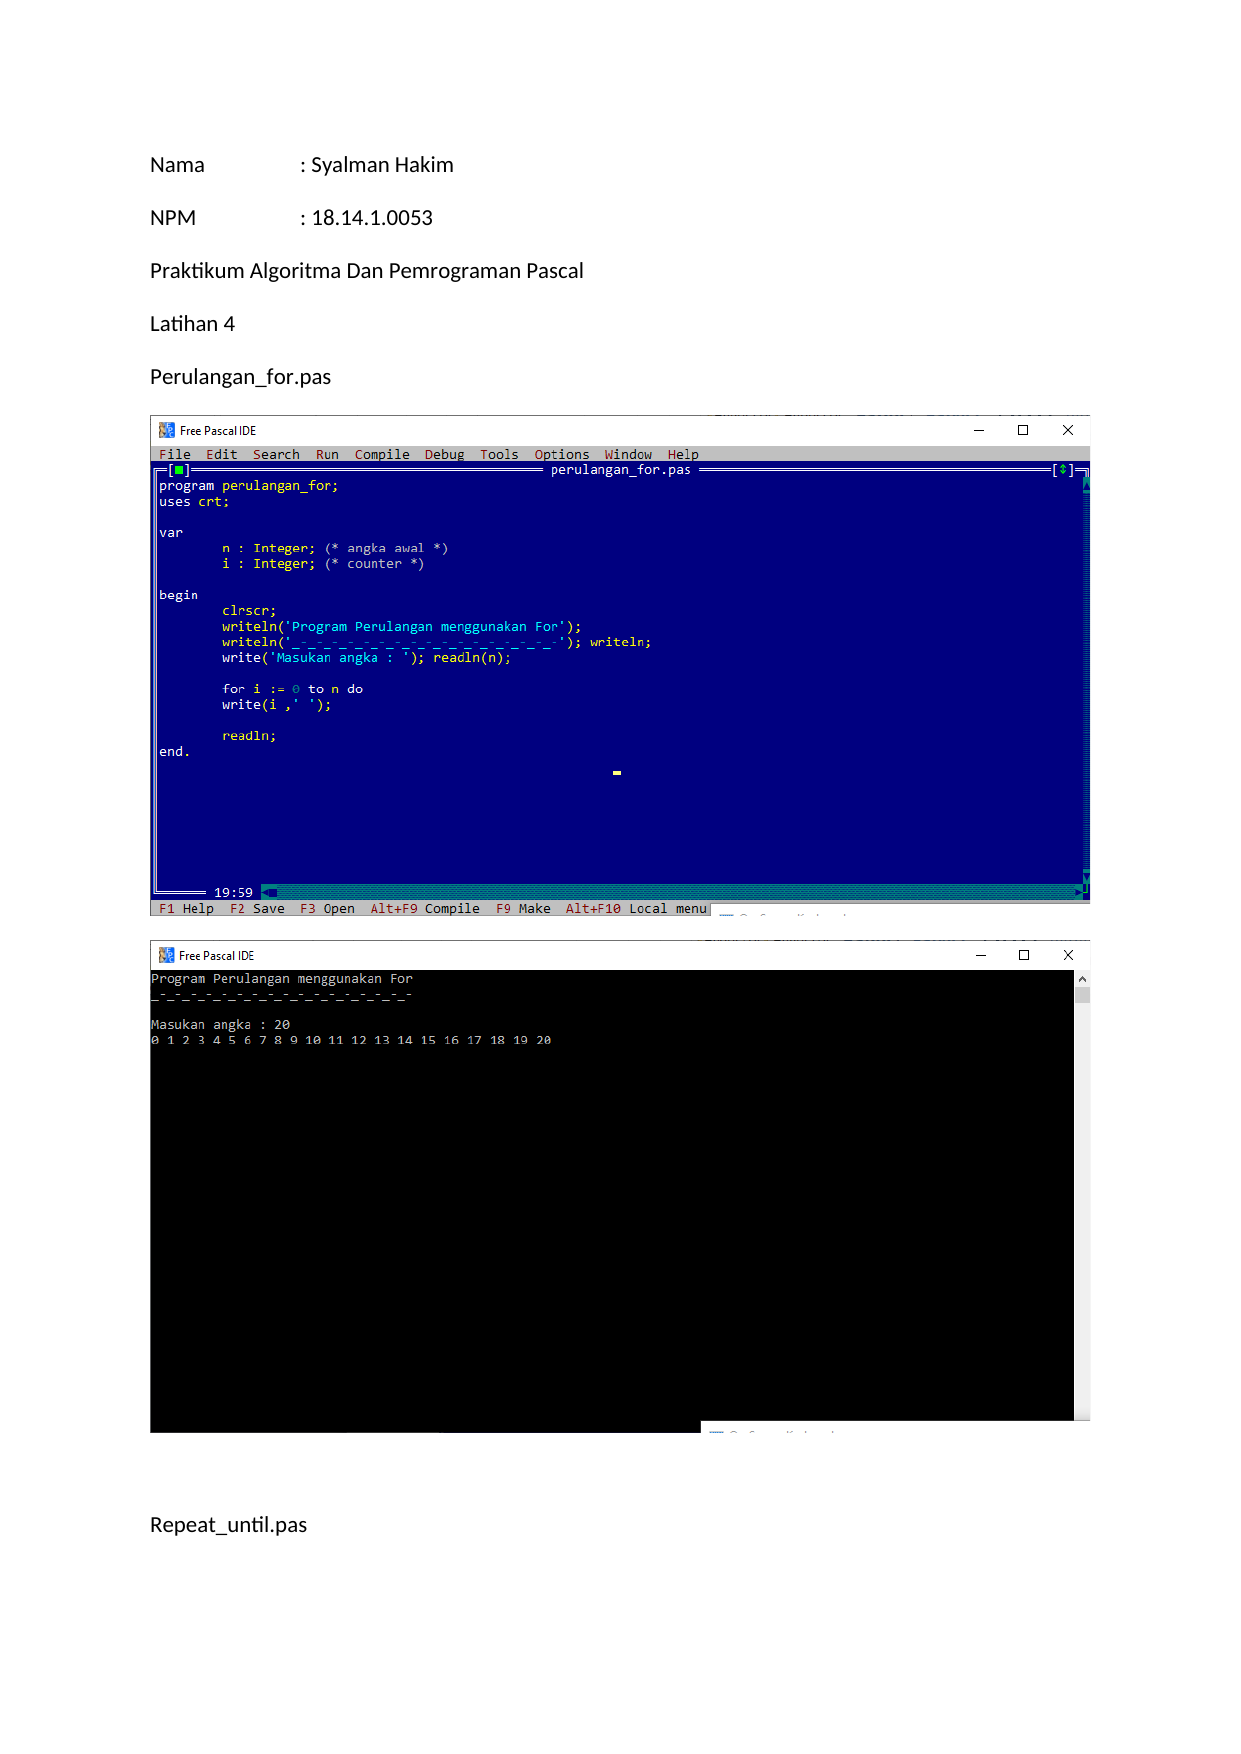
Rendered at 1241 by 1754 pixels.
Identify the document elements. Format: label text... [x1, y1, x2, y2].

text Praktikum Algoritma Dan Pemrograman Pascal [150, 256, 1090, 284]
picture [150, 415, 1091, 916]
text Nama : Syalman Hakim [150, 150, 1090, 178]
text Repeat_until.pas [150, 1510, 1090, 1538]
text NPM : 18.14.1.0053 [150, 203, 1090, 231]
picture [150, 940, 1091, 1433]
text Perulangan_for.pas [150, 362, 1090, 390]
text Latihan 4 [150, 309, 1090, 337]
